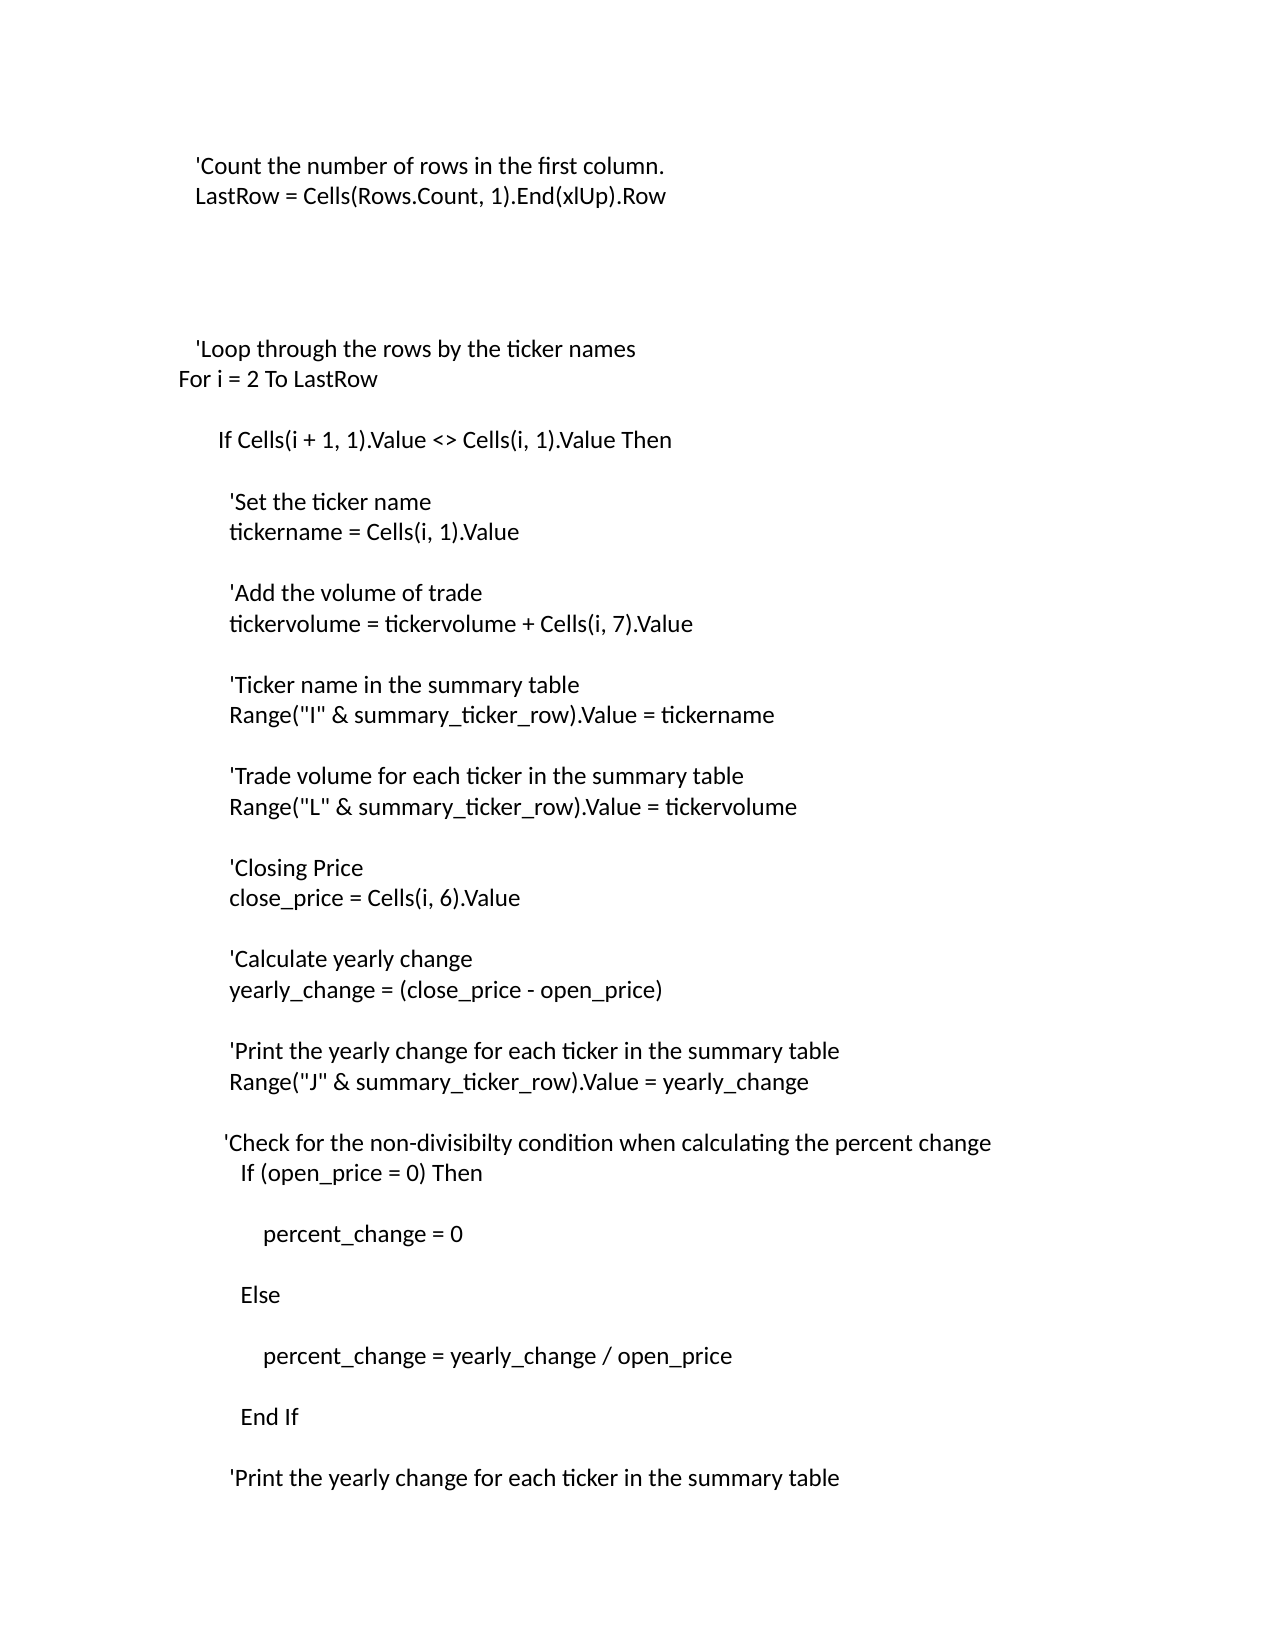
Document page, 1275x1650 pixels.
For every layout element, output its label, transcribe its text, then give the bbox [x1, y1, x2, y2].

text Else [150, 1279, 1125, 1310]
text percent_change = 0 [150, 1218, 1125, 1249]
text tickervolume = tickervolume + Cells(i, 7).Value [150, 608, 1125, 638]
text 'Closing Price [150, 852, 1125, 882]
text percent_change = yearly_change / open_price [150, 1340, 1125, 1371]
text 'Count the number of rows in the first column. [150, 150, 1125, 181]
text 'Calculate yearly change [150, 943, 1125, 974]
text 'Add the volume of trade [150, 577, 1125, 608]
text If Cells(i + 1, 1).Value <> Cells(i, 1).Value Then [150, 425, 1125, 455]
text close_price = Cells(i, 6).Value [150, 882, 1125, 913]
text 'Trade volume for each ticker in the summary table [150, 760, 1125, 791]
text 'Check for the non-divisibilty condition when calculating the percent change [150, 1127, 1125, 1157]
text 'Ticker name in the summary table [150, 669, 1125, 699]
text Range("L" & summary_ticker_row).Value = tickervolume [150, 791, 1125, 821]
text yearly_change = (close_price - open_price) [150, 974, 1125, 1004]
text 'Print the yearly change for each ticker in the summary table [150, 1035, 1125, 1066]
text 'Print the yearly change for each ticker in the summary table [150, 1462, 1125, 1493]
text 'Loop through the rows by the ticker names [150, 333, 1125, 364]
text Range("J" & summary_ticker_row).Value = yearly_change [150, 1066, 1125, 1096]
text If (open_price = 0) Then [150, 1157, 1125, 1188]
text End If [150, 1401, 1125, 1432]
text Range("I" & summary_ticker_row).Value = tickername [150, 699, 1125, 730]
text 'Set the ticker name [150, 486, 1125, 516]
text tickername = Cells(i, 1).Value [150, 516, 1125, 547]
text LastRow = Cells(Rows.Count, 1).End(xlUp).Row [150, 181, 1125, 211]
text For i = 2 To LastRow [150, 364, 1125, 394]
